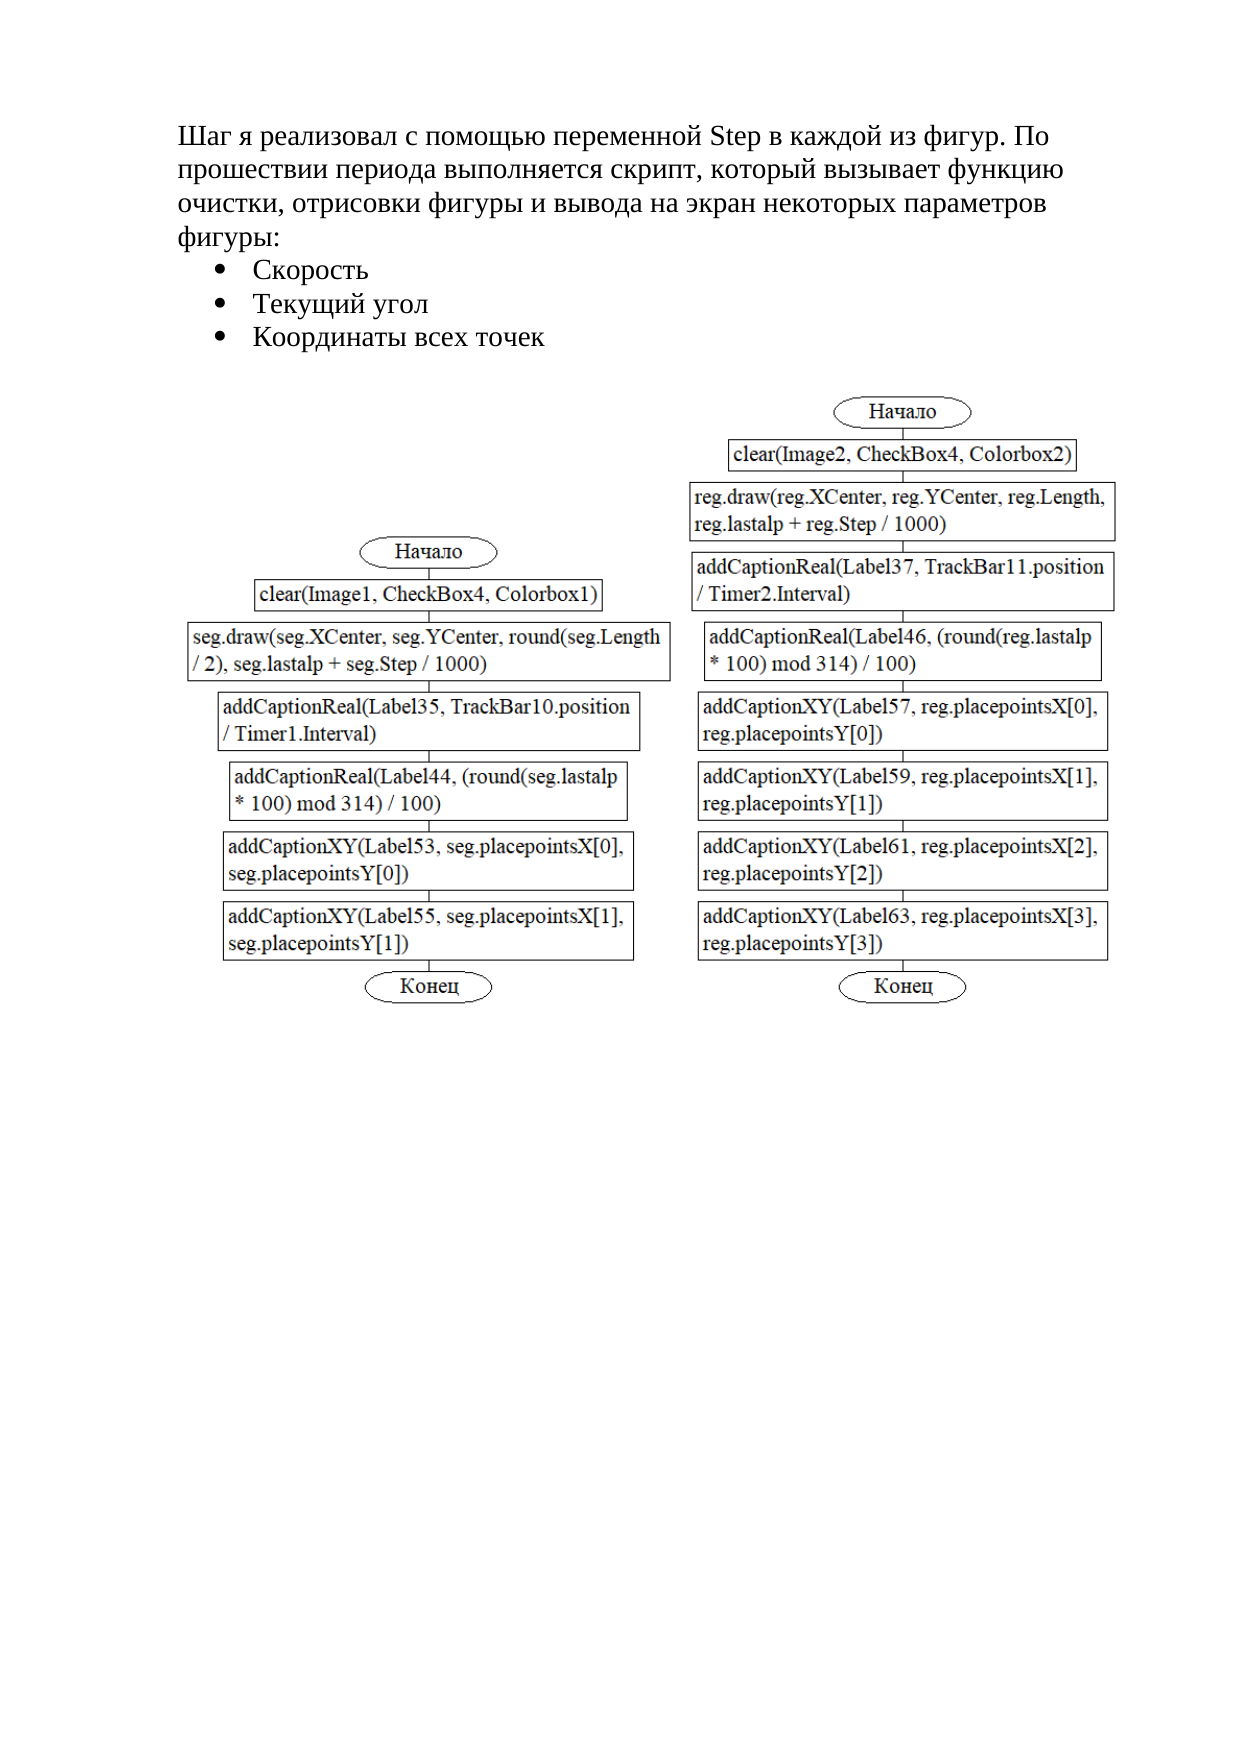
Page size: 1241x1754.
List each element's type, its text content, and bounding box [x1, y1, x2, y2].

list Скорость [215, 252, 1152, 286]
text Шаг я реализовал с помощью переменной Step в каждой из фигур. По прошествии периода выполняется скрипт, который вызывает функцию очистки, отрисовки фигуры и вывода на экран некоторых параметров фигуры: [177, 118, 1152, 252]
list Координаты всех точек [215, 319, 1152, 353]
list Текущий угол [215, 286, 1152, 319]
picture [177, 386, 1125, 1068]
